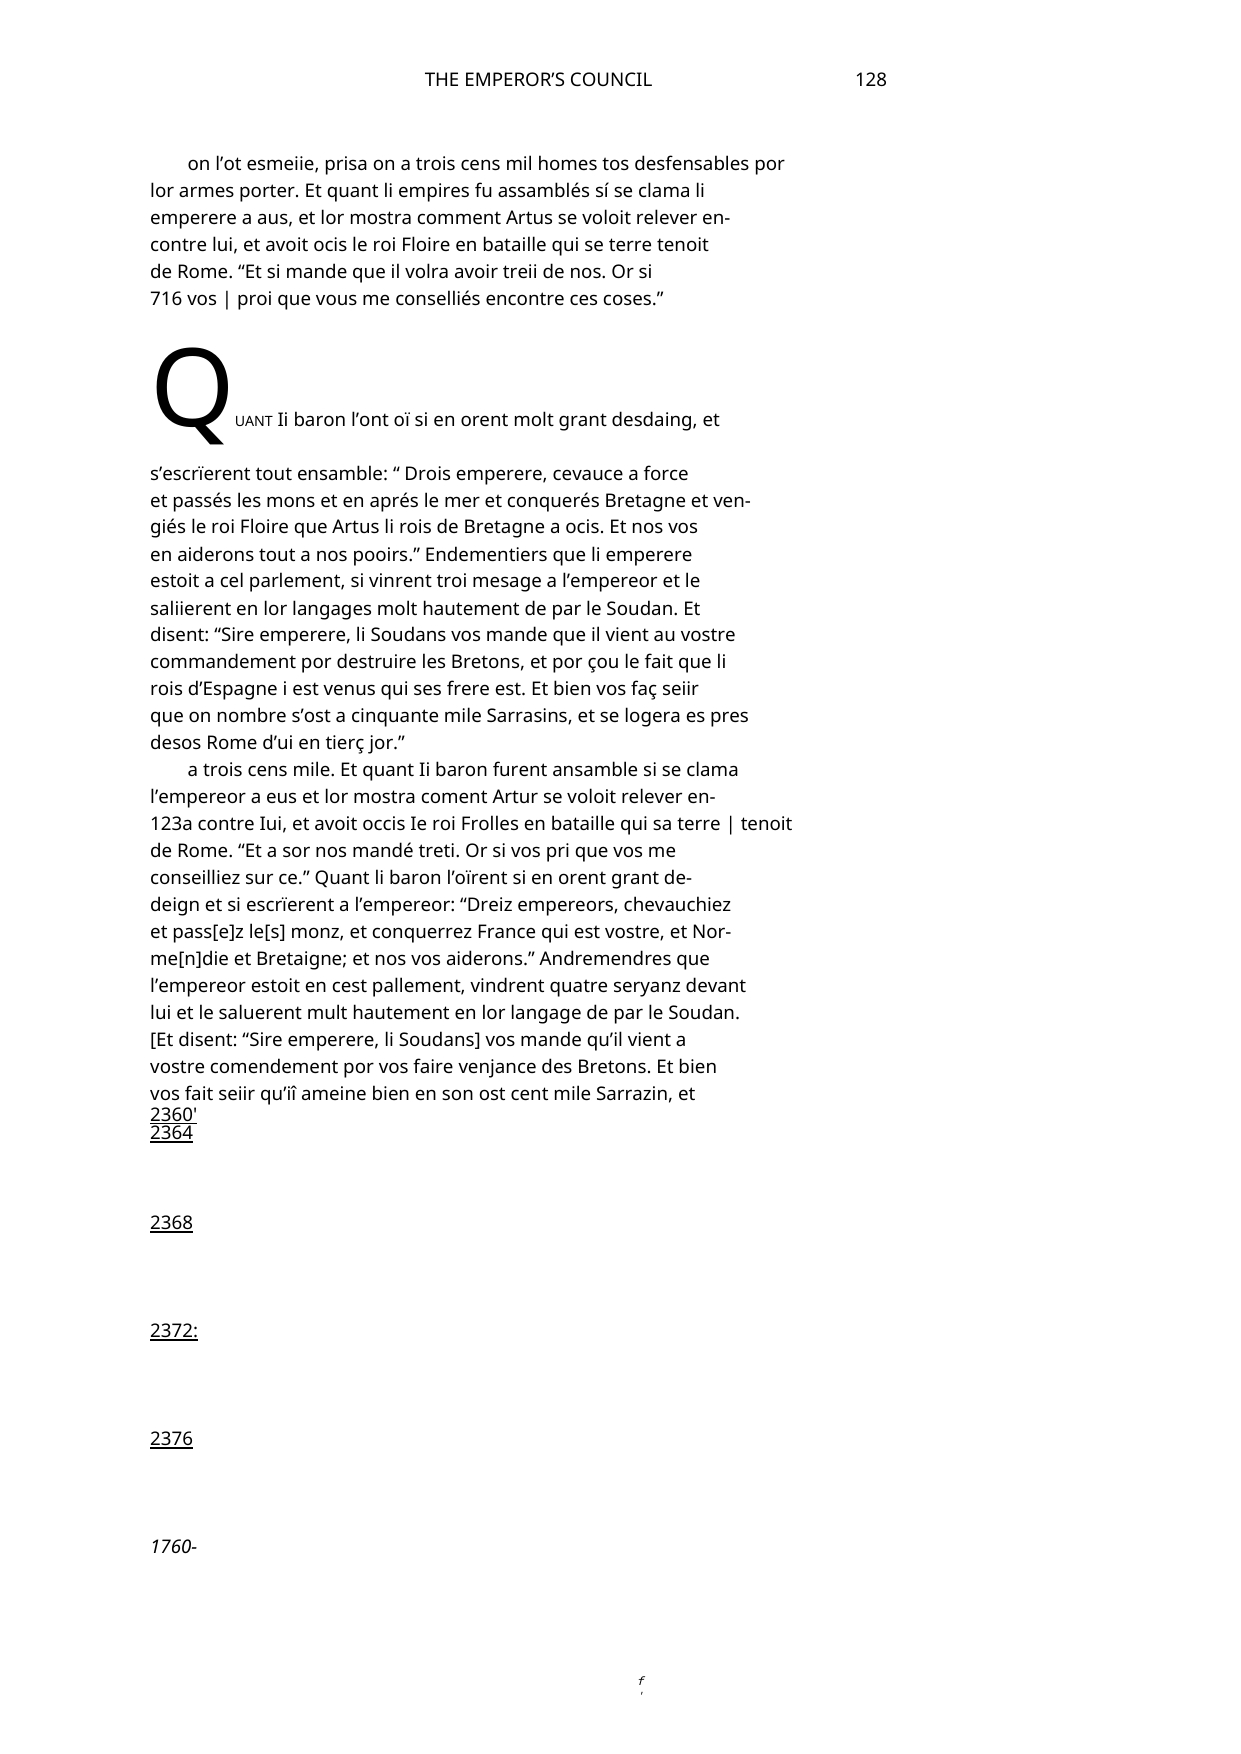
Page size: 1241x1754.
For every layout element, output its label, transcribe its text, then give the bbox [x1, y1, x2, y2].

text 2376 [150, 1359, 1090, 1467]
text Quant Ii baron l’ont oï si en orent molt grant desdaing, et s’escrïerent tout ensamble: “ Drois emperere, cevauce a force et passés les mons et en aprés le mer et conquerés Bretagne et ven- giés le roi Floire que Artus li rois de Bretagne a ocis. Et nos vos en aiderons tout a nos pooirs.” Endementiers que li emperere estoit a cel parlement, si vinrent troi mesage a l’empereor et le saliierent en lor langages molt hautement de par le Soudan. Et disent: “Sire emperere, li Soudans vos mande que il vient au vostre commandement por destruire les Bretons, et por çou le fait que li rois d’Espagne i est venus qui ses frere est. Et bien vos faç seiir que on nombre s’ost a cinquante mile Sarrasins, et se logera es pres desos Rome d’ui en tierç jor.” [150, 311, 1090, 755]
text 2368 [150, 1143, 1090, 1251]
text 2360' [150, 1106, 1090, 1125]
text on l’ot esmeiie, prisa on a trois cens mil homes tos desfensables por lor armes porter. Et quant li empires fu assamblés sí se clama li emperere a aus, et lor mostra comment Artus se voloit relever en- contre lui, et avoit ocis le roi Floire en bataille qui se terre tenoit de Rome. “Et si mande que il volra avoir treii de nos. Or si 716 vos | proi que vous me conselliés encontre ces coses.” [150, 149, 1090, 311]
text 1760- [150, 1467, 1090, 1576]
text 2364 [150, 1125, 1090, 1143]
text 2372: [150, 1251, 1090, 1359]
text a trois cens mile. Et quant Ii baron furent ansamble si se clama l’empereor a eus et lor mostra coment Artur se voloit relever en- 123a contre Iui, et avoit occis Ie roi Frolles en bataille qui sa terre | tenoit de Rome. “Et a sor nos mandé treti. Or si vos pri que vos me conseilliez sur ce.” Quant li baron l’oïrent si en orent grant de- deign et si escrïerent a l’empereor: “Dreiz empereors, chevauchiez et pass[e]z le[s] monz, et conquerrez France qui est vostre, et Nor- me[n]die et Bretaigne; et nos vos aiderons.” Andremendres que l’empereor estoit en cest pallement, vindrent quatre seryanz devant lui et le saluerent mult hautement en lor langage de par le Soudan. [Et disent: “Sire emperere, li Soudans] vos mande qu’il vient a vostre comendement por vos faire venjance des Bretons. Et bien vos fait seiir qu’iî ameine bien en son ost cent mile Sarrazin, et [150, 755, 1090, 1106]
